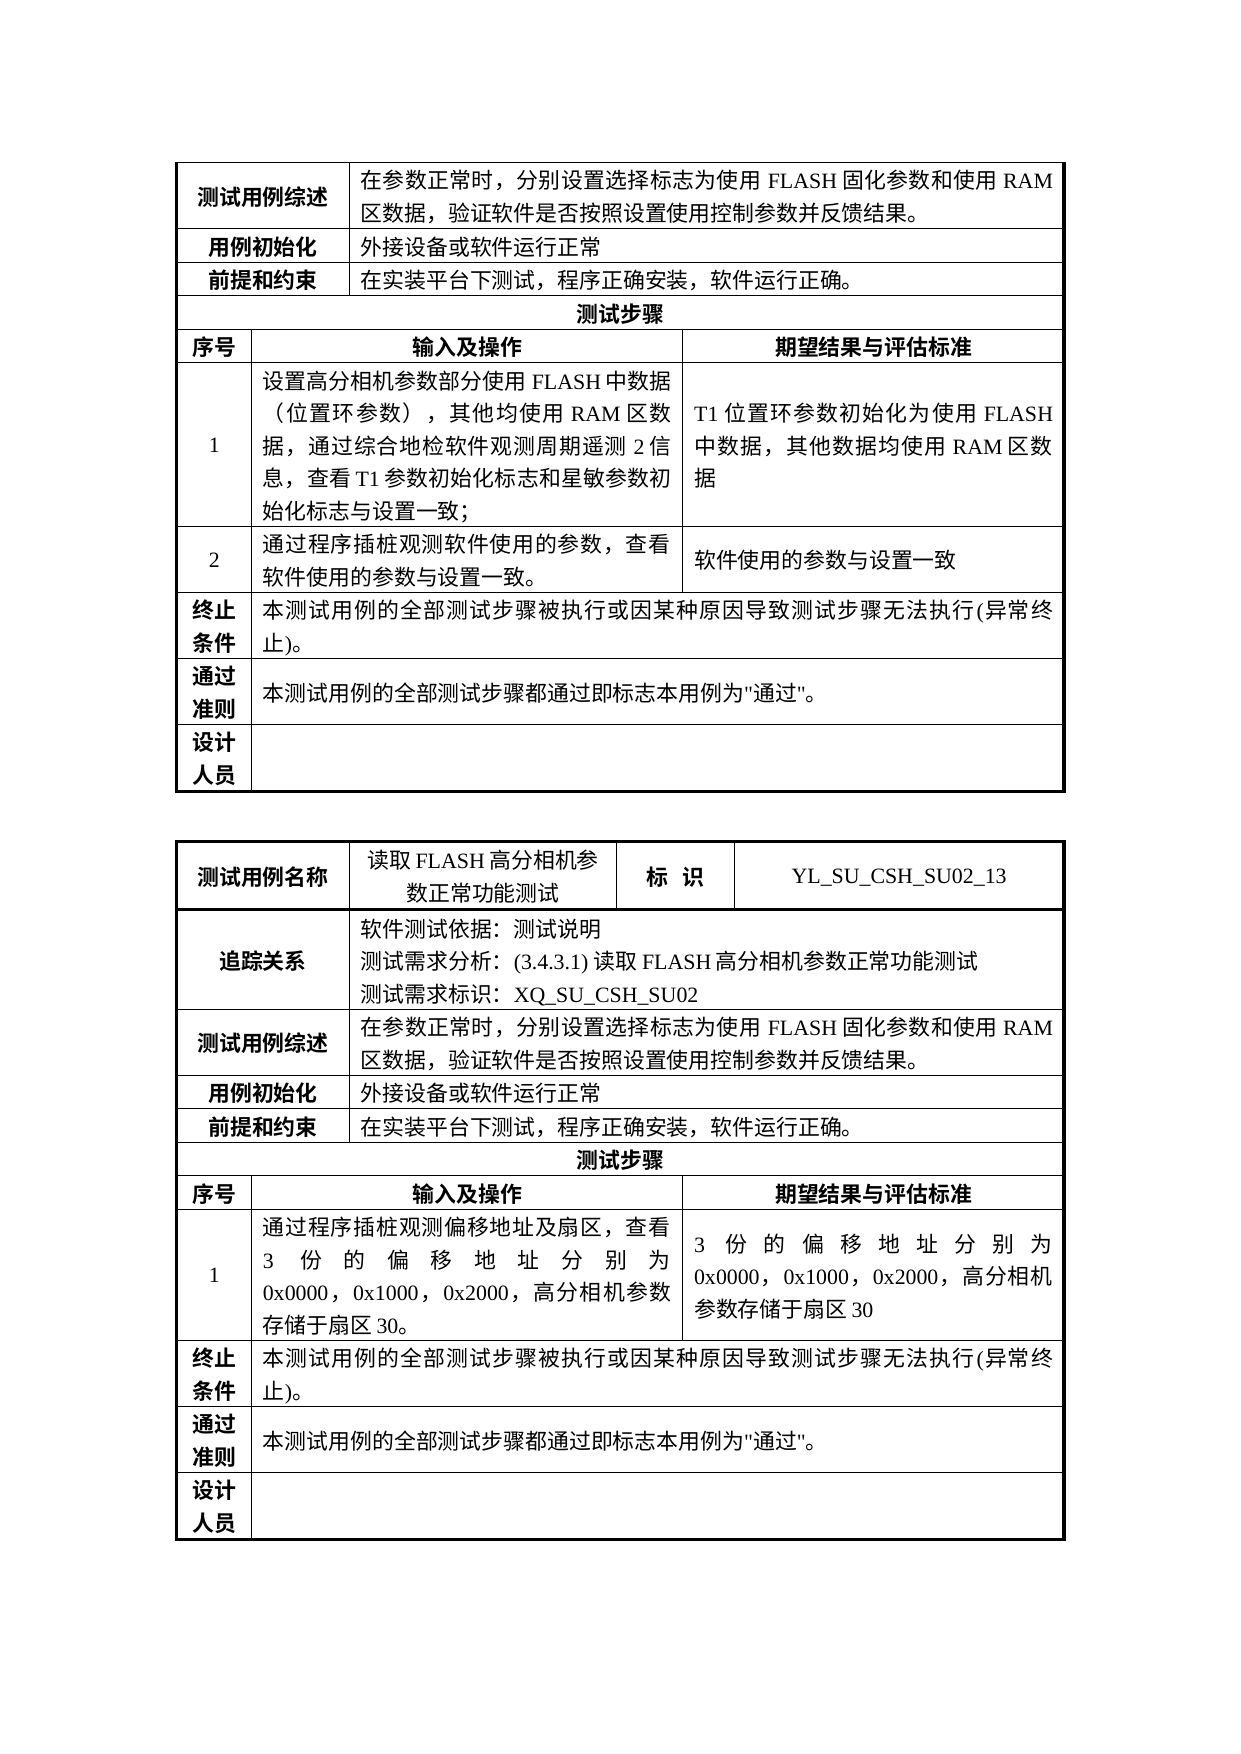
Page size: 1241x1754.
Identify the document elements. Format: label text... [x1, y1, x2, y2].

table_cell 测试步骤 [178, 296, 1062, 329]
table_cell 在实装平台下测试，程序正确安装，软件运行正确。 [350, 1109, 1062, 1142]
table_cell 1 [178, 1210, 251, 1340]
table_header 读取FLASH高分相机参数正常功能测试 [350, 843, 616, 908]
table_cell 设计人员 [178, 725, 251, 790]
table_cell 用例初始化 [178, 229, 349, 262]
table_cell 在参数正常时，分别设置选择标志为使用FLASH固化参数和使用RAM区数据，验证软件是否按照设置使用控制参数并反馈结果。 [350, 163, 1062, 228]
table_cell 序号 [178, 330, 251, 362]
table_cell 通过准则 [178, 659, 251, 724]
table_cell 期望结果与评估标准 [683, 1176, 1062, 1209]
table_cell 设置高分相机参数部分使用FLASH中数据（位置环参数），其他均使用RAM区数据，通过综合地检软件观测周期遥测2信息，查看T1参数初始化标志和星敏参数初始化标志与设置一致； [252, 363, 682, 526]
table_cell 本测试用例的全部测试步骤都通过即标志本用例为"通过"。 [252, 659, 1062, 724]
table_cell 前提和约束 [178, 1109, 349, 1142]
table_cell 期望结果与评估标准 [683, 330, 1062, 362]
table_cell 输入及操作 [252, 1176, 682, 1209]
table_cell [252, 725, 1062, 790]
table_cell 追踪关系 [178, 911, 349, 1009]
table_cell 3份的偏移地址分别为0x0000，0x1000，0x2000，高分相机参数存储于扇区30 [683, 1210, 1062, 1340]
table_cell 序号 [178, 1176, 251, 1209]
table_cell 外接设备或软件运行正常 [350, 1076, 1062, 1108]
table_cell 本测试用例的全部测试步骤都通过即标志本用例为"通过"。 [252, 1407, 1062, 1472]
table_cell 测试用例综述 [178, 1010, 349, 1075]
table_cell 通过程序插桩观测偏移地址及扇区，查看3份的偏移地址分别为0x0000，0x1000，0x2000，高分相机参数存储于扇区30。 [252, 1210, 682, 1340]
table_cell 输入及操作 [252, 330, 682, 362]
table_cell 通过程序插桩观测软件使用的参数，查看软件使用的参数与设置一致。 [252, 527, 682, 592]
table_cell 前提和约束 [178, 263, 349, 295]
table_cell 测试步骤 [178, 1143, 1062, 1175]
table_cell 本测试用例的全部测试步骤被执行或因某种原因导致测试步骤无法执行(异常终止)。 [252, 593, 1062, 658]
table_cell 外接设备或软件运行正常 [350, 229, 1062, 262]
table_cell 2 [178, 527, 251, 592]
table_cell 在参数正常时，分别设置选择标志为使用FLASH固化参数和使用RAM区数据，验证软件是否按照设置使用控制参数并反馈结果。 [350, 1010, 1062, 1075]
table_header YL_SU_CSH_SU02_13 [735, 843, 1062, 908]
table_cell 用例初始化 [178, 1076, 349, 1108]
table_cell 软件使用的参数与设置一致 [683, 527, 1062, 592]
table_cell 终止条件 [178, 1341, 251, 1406]
table_cell 在实装平台下测试，程序正确安装，软件运行正确。 [350, 263, 1062, 295]
table_cell 终止条件 [178, 593, 251, 658]
table_cell 通过准则 [178, 1407, 251, 1472]
table_cell 软件测试依据：测试说明 测试需求分析：(3.4.3.1) 读取FLASH高分相机参数正常功能测试 测试需求标识：XQ_SU_CSH_SU02 [350, 911, 1062, 1009]
table_header 测试用例名称 [178, 843, 349, 908]
table_cell 测试用例综述 [178, 163, 349, 228]
table_cell T1位置环参数初始化为使用FLASH中数据，其他数据均使用RAM区数据 [683, 363, 1062, 526]
table_cell 1 [178, 363, 251, 526]
table_cell [252, 1473, 1062, 1538]
table_header 标 识 [617, 843, 734, 908]
table_cell 设计人员 [178, 1473, 251, 1538]
table_cell 本测试用例的全部测试步骤被执行或因某种原因导致测试步骤无法执行(异常终止)。 [252, 1341, 1062, 1406]
